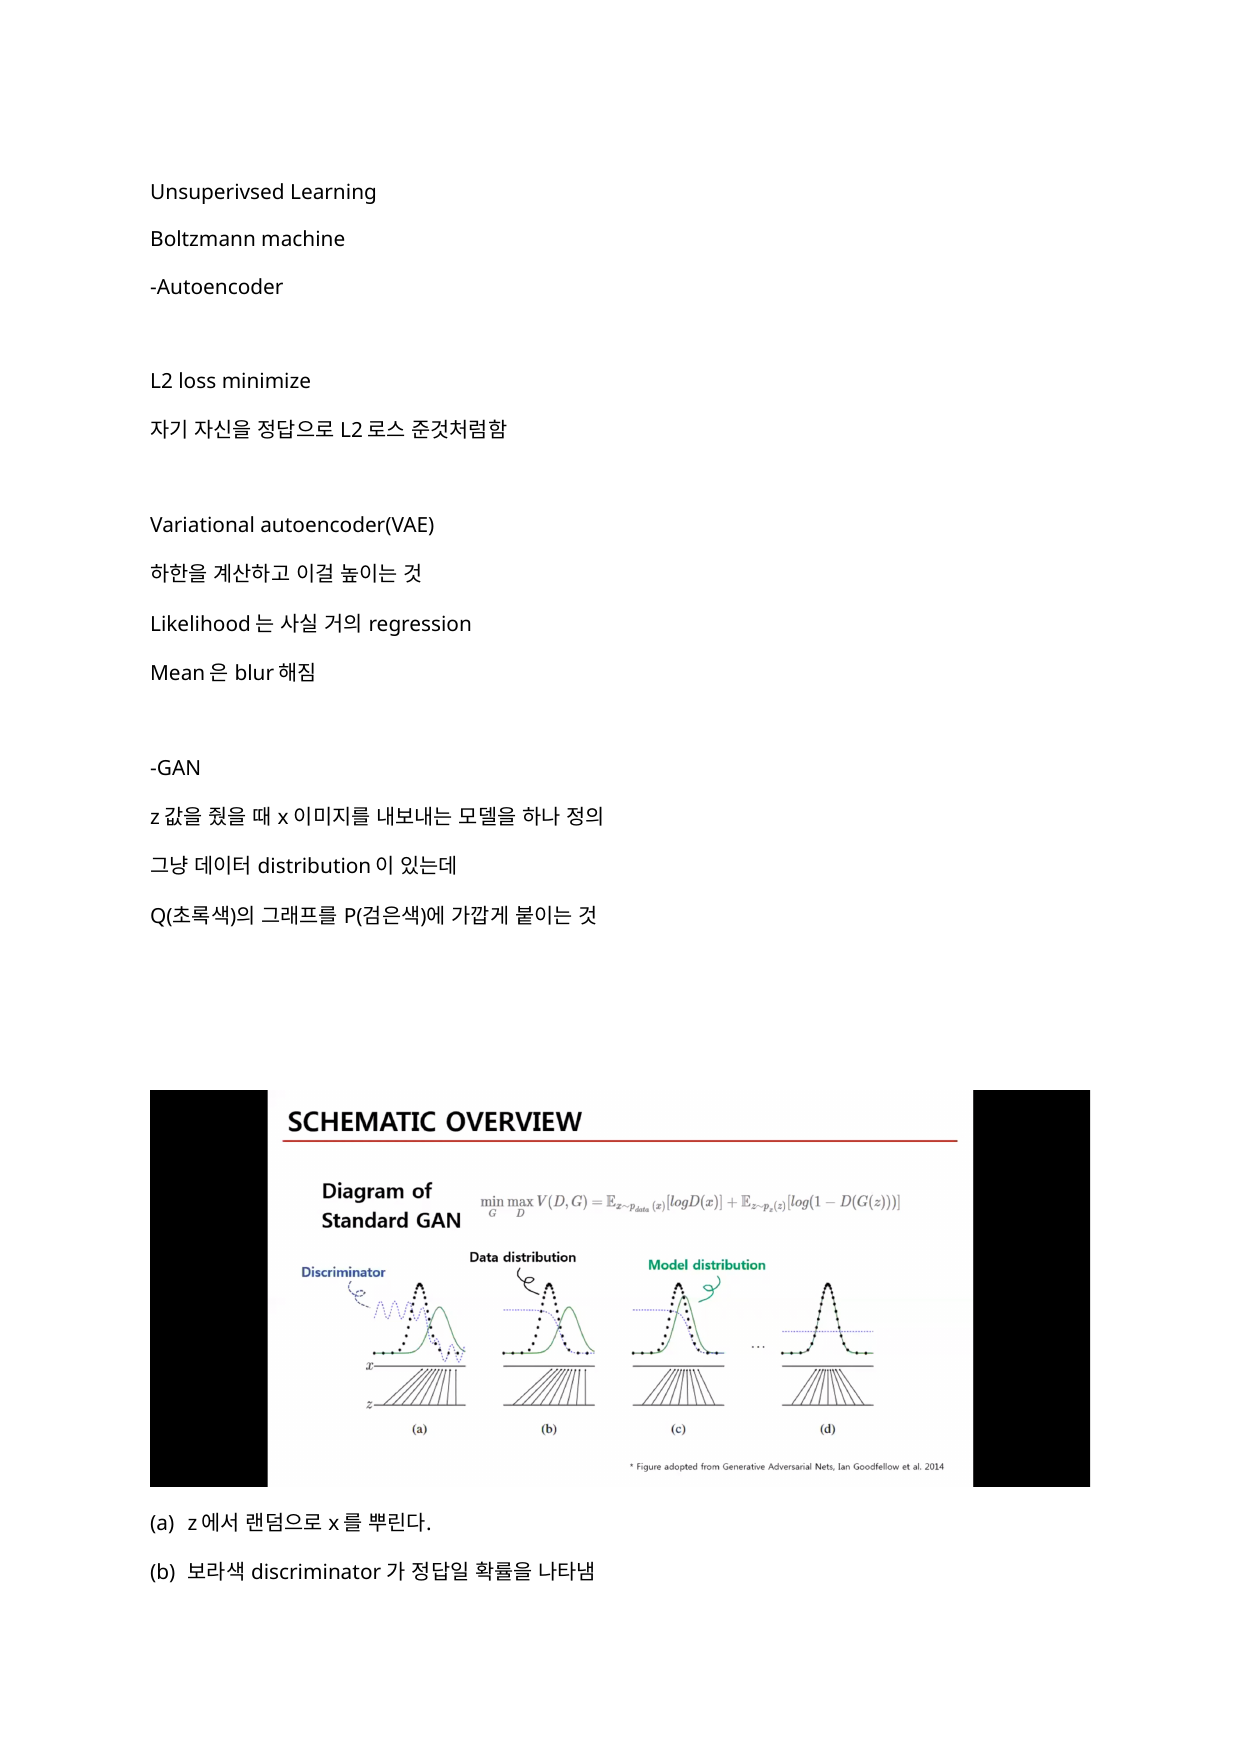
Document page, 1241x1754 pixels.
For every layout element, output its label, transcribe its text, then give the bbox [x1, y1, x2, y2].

text 하한을 계산하고 이걸 높이는 것 [150, 558, 1090, 588]
text Q(초록색)의 그래프를 P(검은색)에 가깝게 붙이는 것 [150, 899, 1090, 929]
text Boltzmann machine [150, 224, 1090, 253]
text Unsuperivsed Learning [150, 177, 1090, 206]
text L2 loss minimize [150, 366, 1090, 395]
text Mean은 blur해짐 [150, 656, 1090, 687]
text 그냥 데이터 distribution이 있는데 [150, 849, 1090, 880]
list 보라색 discriminator 가 정답일 확률을 나타냄 [150, 1555, 1090, 1585]
text 자기 자신을 정답으로 L2로스 준것처럼함 [150, 414, 1090, 444]
picture [150, 1090, 1091, 1487]
text -GAN [150, 753, 1090, 781]
text -Autoencoder [150, 272, 1090, 300]
text z값을 줬을 때 x 이미지를 내보내는 모델을 하나 정의 [150, 800, 1090, 831]
text Likelihood는 사실 거의 regression [150, 607, 1090, 637]
list z에서 랜덤으로 x를 뿌린다. [150, 1506, 1090, 1536]
text Variational autoencoder(VAE) [150, 510, 1090, 539]
